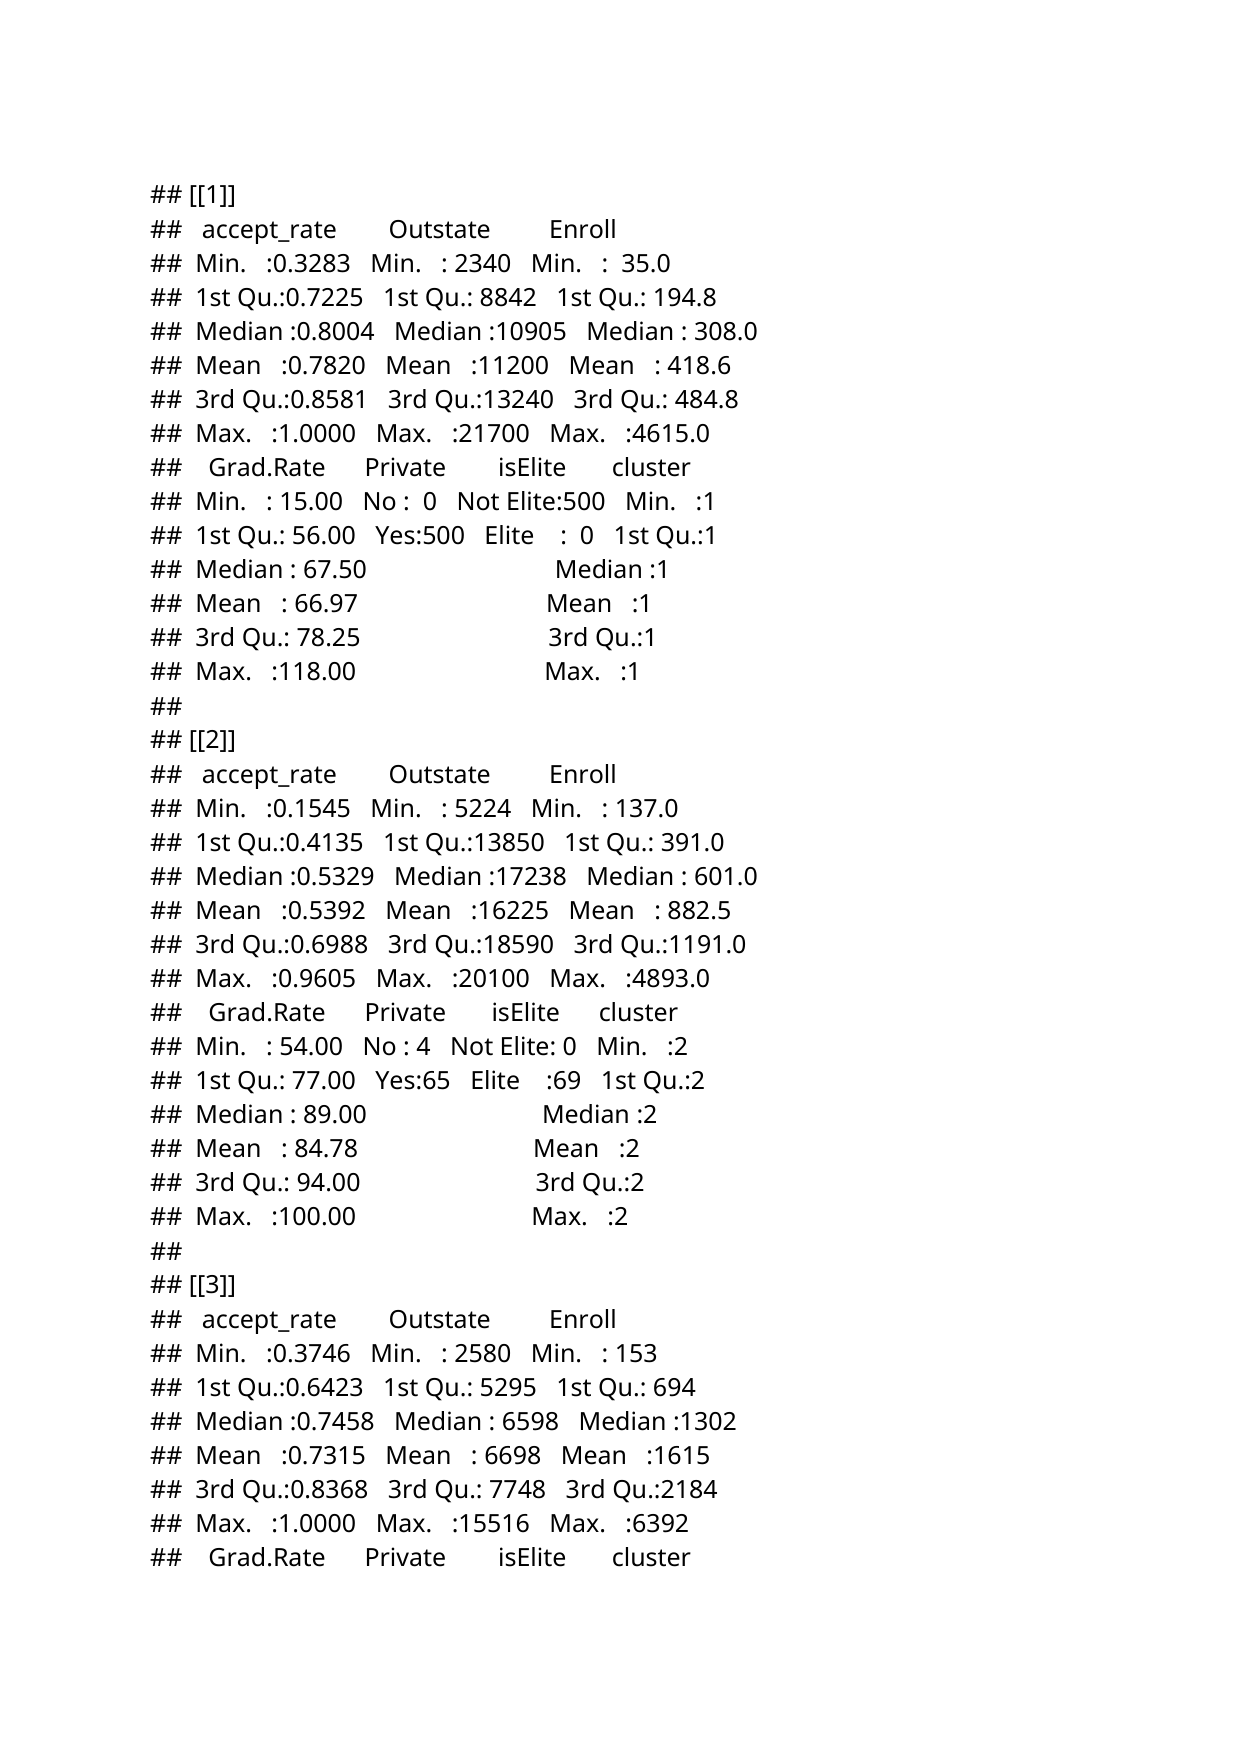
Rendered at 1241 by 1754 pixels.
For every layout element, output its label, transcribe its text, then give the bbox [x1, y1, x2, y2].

text ## [[2]] [150, 722, 1090, 756]
text ## [[3]] [150, 1267, 1090, 1301]
text ## [150, 688, 1090, 722]
text ## accept_rate Outstate Enroll [150, 211, 1090, 245]
text ## Min. :0.3283 Min. : 2340 Min. : 35.0 [150, 245, 1090, 279]
text ## Max. :1.0000 Max. :21700 Max. :4615.0 [150, 416, 1090, 450]
text ## Grad.Rate Private isElite cluster [150, 1540, 1090, 1574]
text ## 1st Qu.:0.6423 1st Qu.: 5295 1st Qu.: 694 [150, 1369, 1090, 1403]
text ## 1st Qu.: 77.00 Yes:65 Elite :69 1st Qu.:2 [150, 1063, 1090, 1097]
text ## Median :0.7458 Median : 6598 Median :1302 [150, 1403, 1090, 1437]
text ## 3rd Qu.: 78.25 3rd Qu.:1 [150, 620, 1090, 654]
text ## 1st Qu.: 56.00 Yes:500 Elite : 0 1st Qu.:1 [150, 518, 1090, 552]
text ## Mean :0.5392 Mean :16225 Mean : 882.5 [150, 892, 1090, 927]
text ## Mean : 66.97 Mean :1 [150, 586, 1090, 620]
text ## 3rd Qu.:0.8368 3rd Qu.: 7748 3rd Qu.:2184 [150, 1472, 1090, 1506]
text ## 3rd Qu.:0.8581 3rd Qu.:13240 3rd Qu.: 484.8 [150, 382, 1090, 416]
text ## Median : 89.00 Median :2 [150, 1097, 1090, 1131]
text ## Median : 67.50 Median :1 [150, 552, 1090, 586]
text ## Median :0.8004 Median :10905 Median : 308.0 [150, 313, 1090, 347]
text ## Max. :100.00 Max. :2 [150, 1199, 1090, 1233]
text ## Min. : 15.00 No : 0 Not Elite:500 Min. :1 [150, 484, 1090, 518]
text ## Median :0.5329 Median :17238 Median : 601.0 [150, 858, 1090, 892]
text ## Grad.Rate Private isElite cluster [150, 995, 1090, 1029]
text ## 3rd Qu.:0.6988 3rd Qu.:18590 3rd Qu.:1191.0 [150, 927, 1090, 961]
text ## Max. :118.00 Max. :1 [150, 654, 1090, 688]
text ## [150, 1233, 1090, 1267]
text ## Min. :0.3746 Min. : 2580 Min. : 153 [150, 1335, 1090, 1369]
text ## 3rd Qu.: 94.00 3rd Qu.:2 [150, 1165, 1090, 1199]
text ## accept_rate Outstate Enroll [150, 1301, 1090, 1335]
text ## [[1]] [150, 177, 1090, 211]
text ## Mean :0.7315 Mean : 6698 Mean :1615 [150, 1437, 1090, 1472]
text ## Grad.Rate Private isElite cluster [150, 450, 1090, 484]
text ## accept_rate Outstate Enroll [150, 756, 1090, 790]
text ## Min. :0.1545 Min. : 5224 Min. : 137.0 [150, 790, 1090, 824]
text ## 1st Qu.:0.4135 1st Qu.:13850 1st Qu.: 391.0 [150, 824, 1090, 858]
text ## Max. :0.9605 Max. :20100 Max. :4893.0 [150, 961, 1090, 995]
text ## Max. :1.0000 Max. :15516 Max. :6392 [150, 1506, 1090, 1540]
text ## Mean : 84.78 Mean :2 [150, 1131, 1090, 1165]
text ## 1st Qu.:0.7225 1st Qu.: 8842 1st Qu.: 194.8 [150, 279, 1090, 313]
text ## Mean :0.7820 Mean :11200 Mean : 418.6 [150, 347, 1090, 382]
text ## Min. : 54.00 No : 4 Not Elite: 0 Min. :2 [150, 1029, 1090, 1063]
